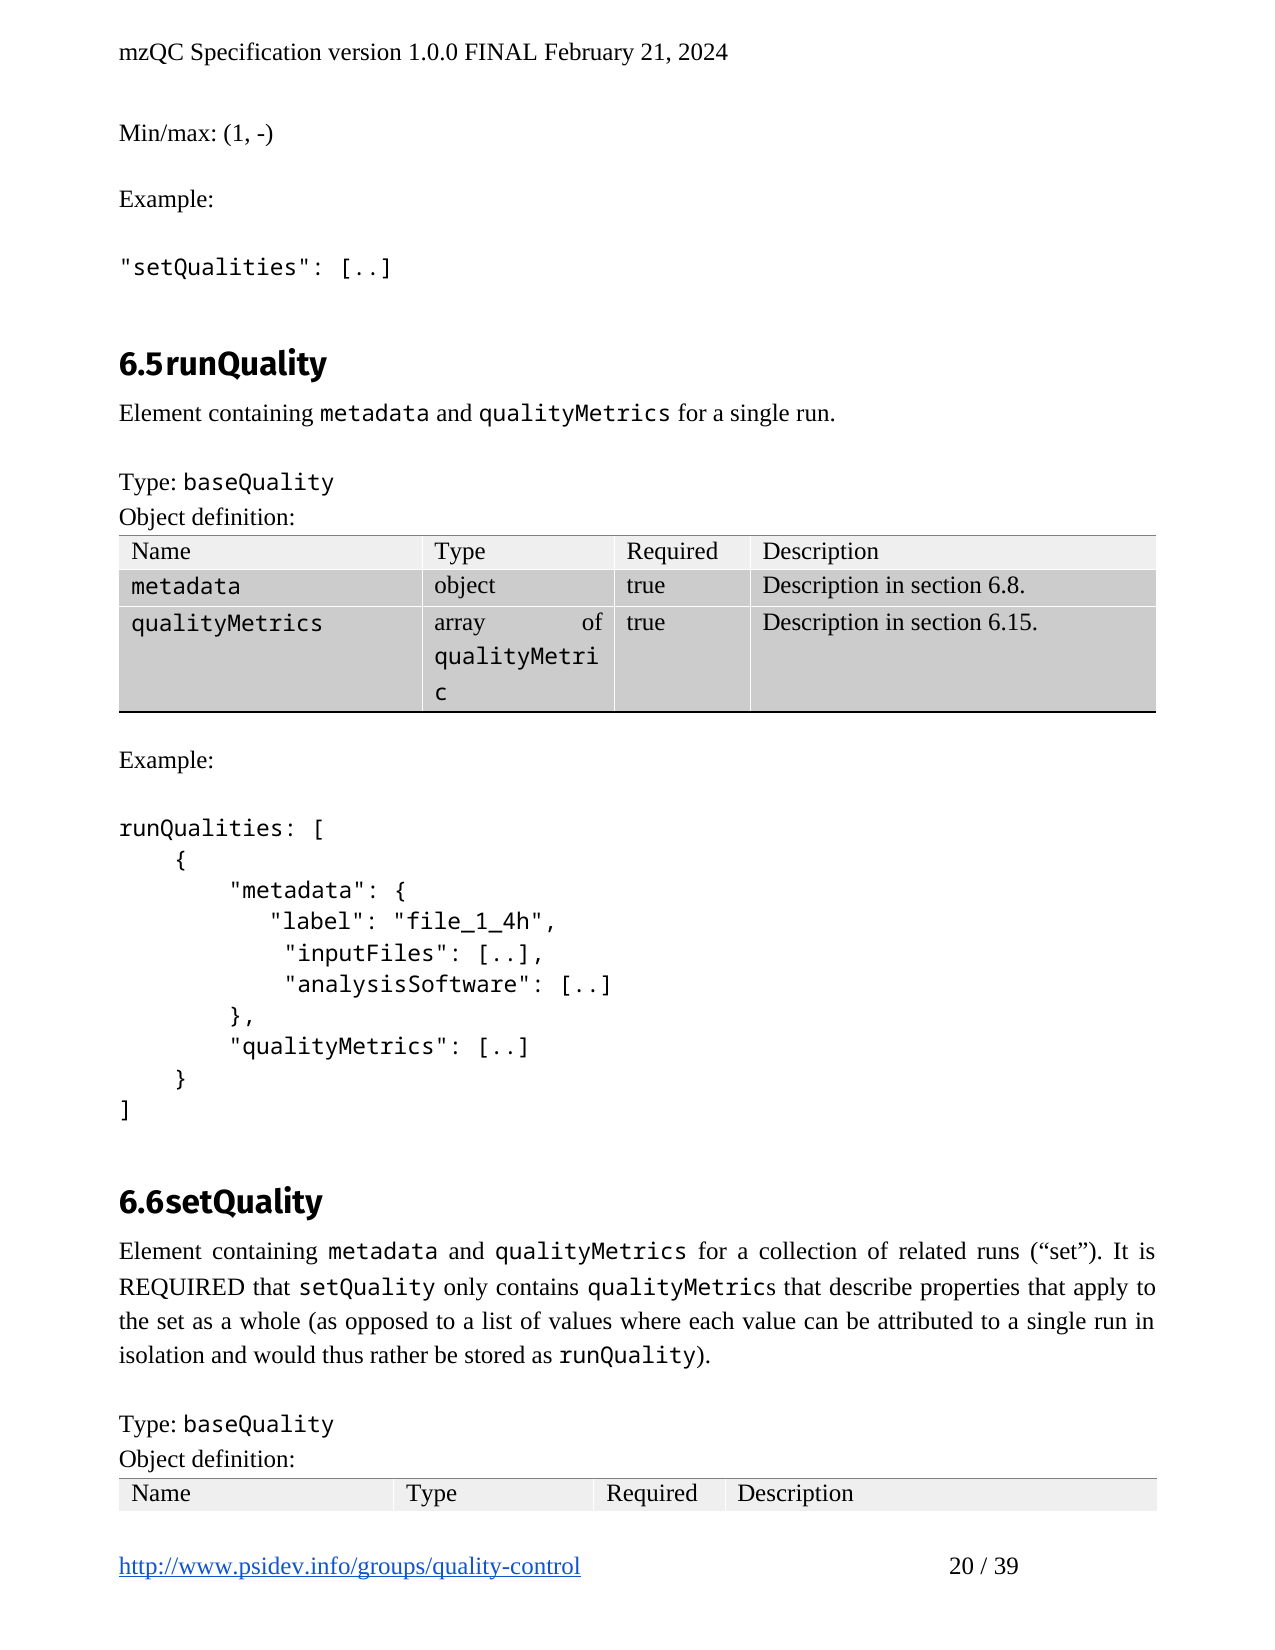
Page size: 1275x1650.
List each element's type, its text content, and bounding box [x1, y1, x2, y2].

table_cell qualityMetrics [119, 607, 422, 711]
text Element containing metadata and qualityMetrics for a single run. [118, 397, 1157, 428]
text Object definition: [118, 502, 1157, 531]
text "label": "file_1_4h", [193, 905, 1157, 937]
text "inputFiles": [..], [118, 937, 1157, 968]
text "qualityMetrics": [..] [118, 1030, 1157, 1062]
table_header Required [615, 536, 750, 569]
text Min/max: (1, -) [118, 118, 1157, 147]
table_cell array of qualityMetric [423, 607, 614, 711]
table_cell metadata [119, 570, 422, 606]
text Type: baseQuality [118, 466, 1157, 497]
text Example: [118, 746, 1157, 774]
text { [118, 843, 1157, 874]
text } [118, 1062, 1157, 1093]
text Object definition: [118, 1444, 1157, 1473]
table_header Type [394, 1479, 593, 1511]
table_cell Description in section 6.15. [751, 607, 1156, 711]
text "analysisSoftware": [..] [118, 968, 1157, 999]
table_cell true [615, 607, 750, 711]
table_cell Description in section 6.8. [751, 570, 1156, 606]
table_header Required [594, 1479, 725, 1511]
table_cell object [423, 570, 614, 606]
text "setQualities": [..] [118, 251, 1157, 282]
table_header Name [119, 536, 422, 569]
text Type: baseQuality [118, 1408, 1157, 1440]
table_cell true [615, 570, 750, 606]
text runQualities: [ [118, 812, 1157, 843]
table_header Description [751, 536, 1156, 569]
table_header Name [119, 1479, 393, 1511]
subtitle setQuality [118, 1182, 1157, 1222]
text Element containing metadata and qualityMetrics for a collection of related runs (“set”). It is REQUIRED that setQuality only contains qualityMetrics that describe properties that apply to the set as a whole (as opposed to a list of values where each value can be attributed to a single run in isolation and would thus rather be stored as runQuality). [118, 1234, 1157, 1371]
text ] [118, 1093, 1157, 1124]
text "metadata": { [118, 874, 1157, 905]
subtitle runQuality [118, 344, 1157, 384]
text }, [118, 999, 1157, 1030]
text Example: [118, 184, 1157, 213]
table_header Type [423, 536, 614, 569]
table_header Description [726, 1479, 1157, 1511]
